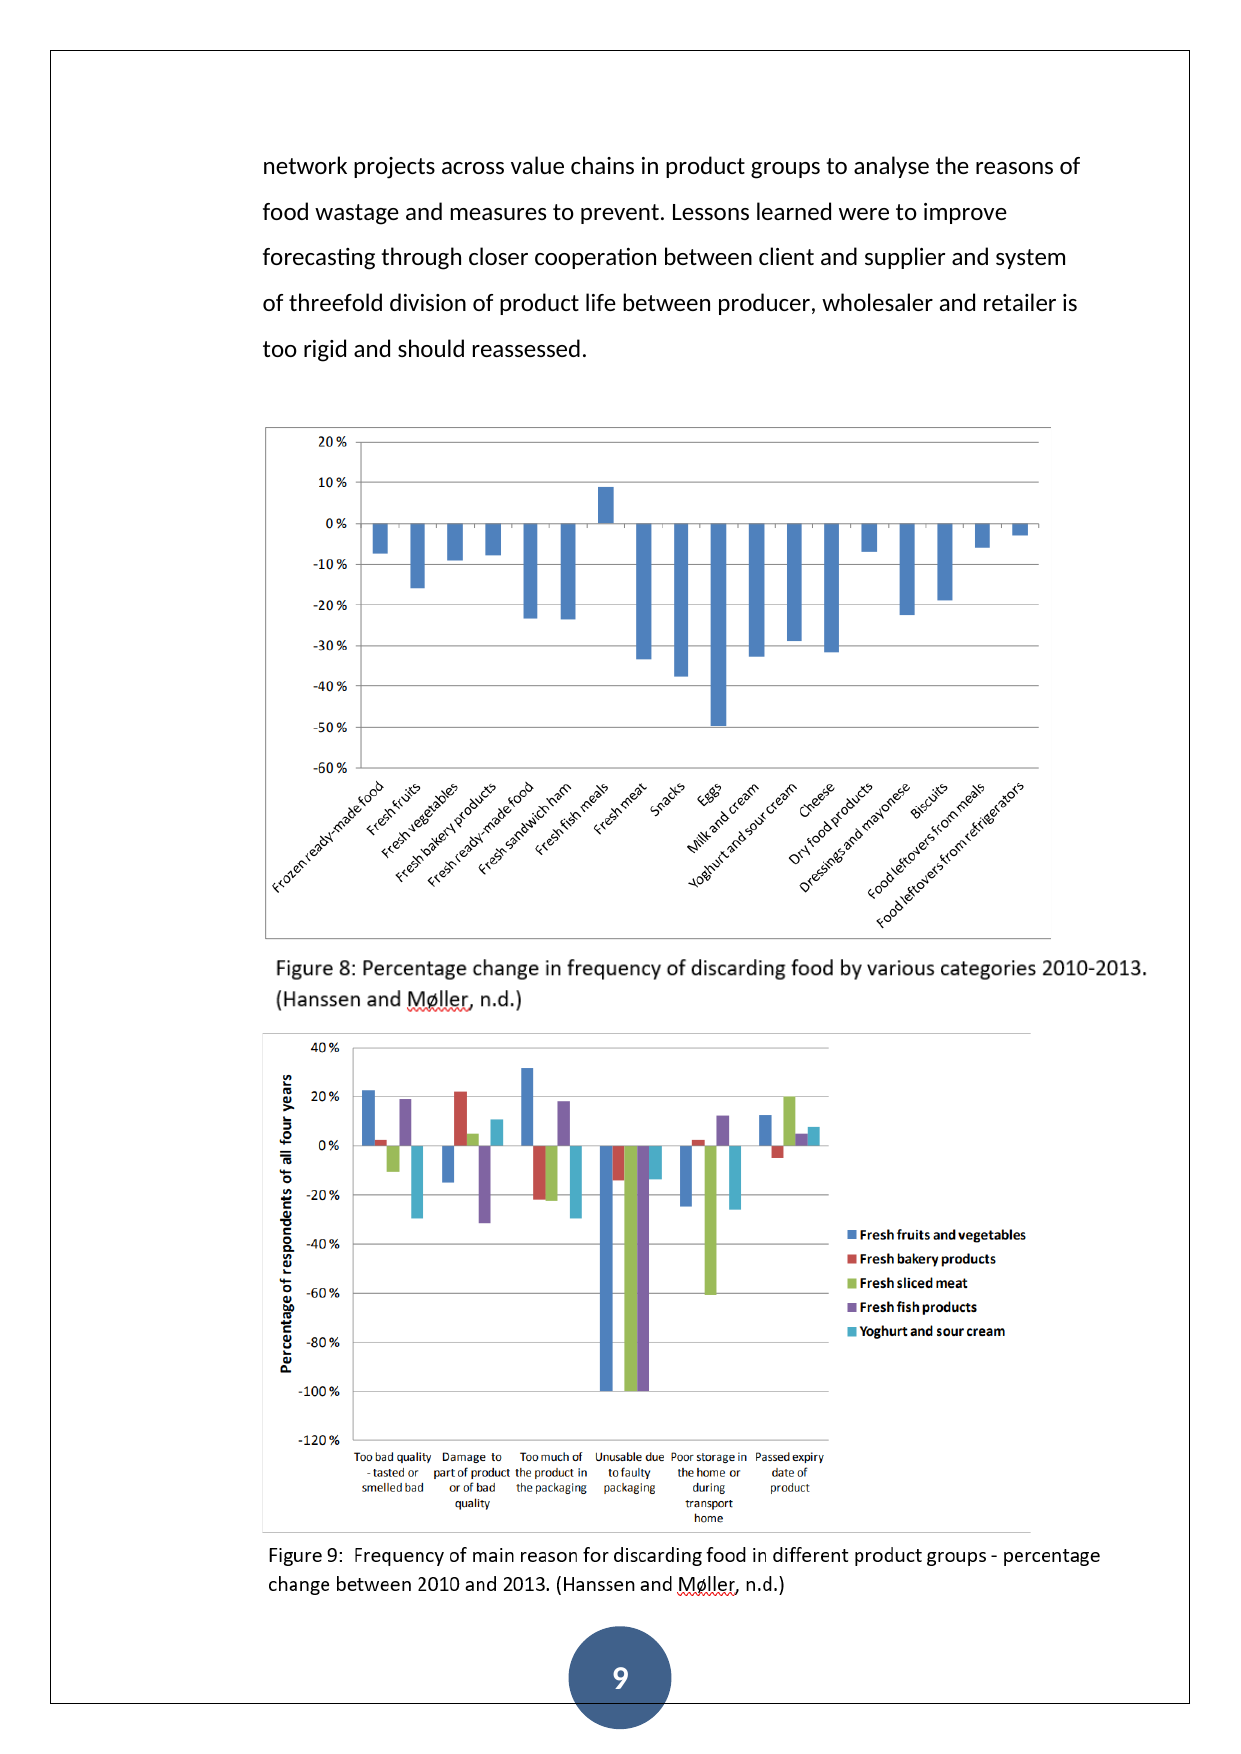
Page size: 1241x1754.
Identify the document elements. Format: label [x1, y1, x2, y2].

picture [262, 1547, 1112, 1597]
picture [262, 956, 1157, 1017]
picture [262, 1030, 1031, 1534]
picture [262, 424, 1052, 942]
list [262, 150, 1090, 363]
